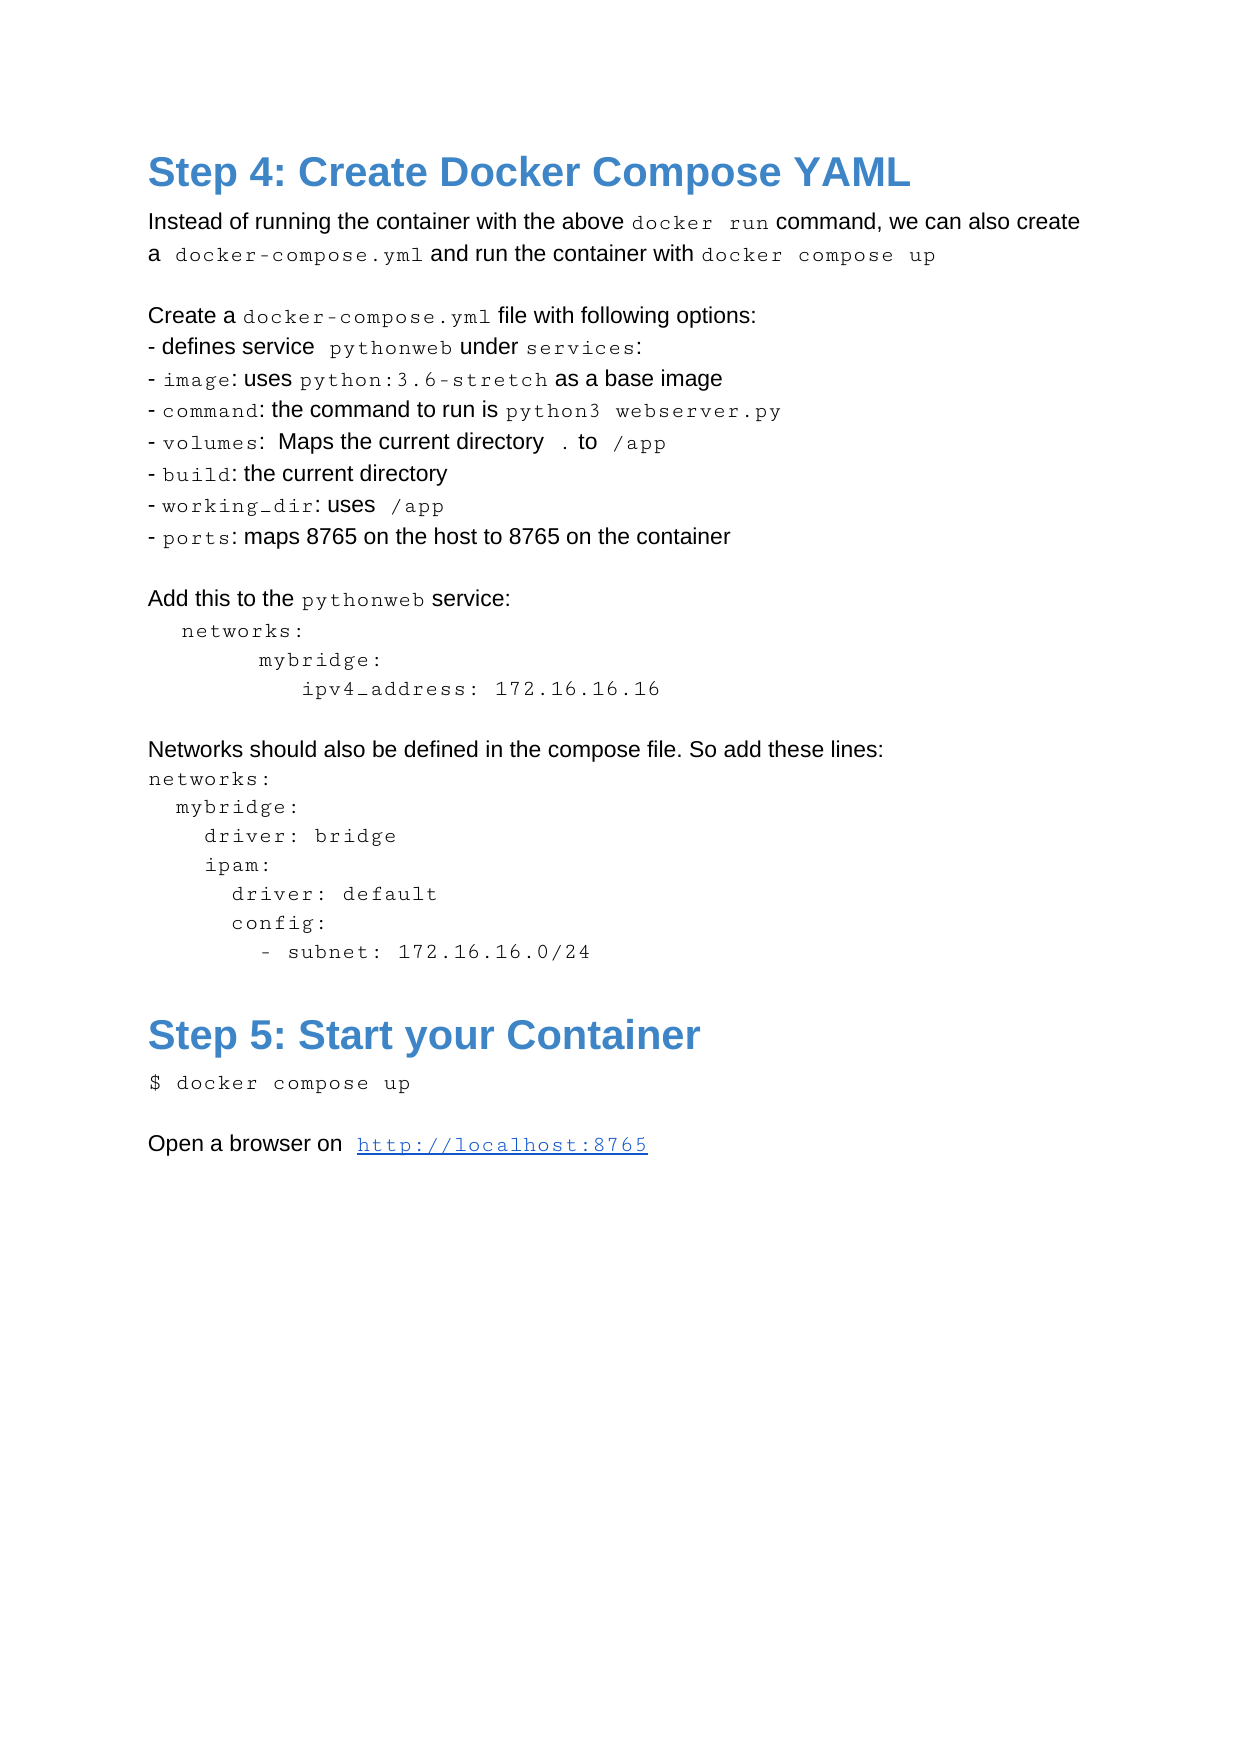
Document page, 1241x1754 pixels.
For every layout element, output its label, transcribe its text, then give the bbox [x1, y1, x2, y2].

text $ docker compose up Open a browser on http://localhost:8765 [148, 1071, 1093, 1158]
text - command: the command to run is python3 webserver.py - volumes: Maps the current directory . to /app - build: the current directory - working_dir: uses /app - ports: maps 8765 on the host to 8765 on the container [148, 396, 1093, 581]
text Create a docker-compose.yml file with following options: - defines service pythonweb under services: - image: uses python:3.6-stretch as a base image [148, 302, 1093, 392]
text networks: mybridge: driver: bridge ipam: driver: default config: - subnet: 172.16.16.0/24 [148, 766, 1093, 965]
text Instead of running the container with the above docker run command, we can also create a docker-compose.yml and run the container with docker compose up [148, 208, 1093, 267]
text Add this to the pythonweb service: networks: mybridge: ipv4_address: 172.16.16.16 Networks should also be defined in the compose file. So add these lines: [148, 584, 1093, 762]
subtitle Step 4: Create Docker Compose YAML [148, 148, 1093, 196]
subtitle Step 5: Start your Container [148, 1010, 1093, 1058]
